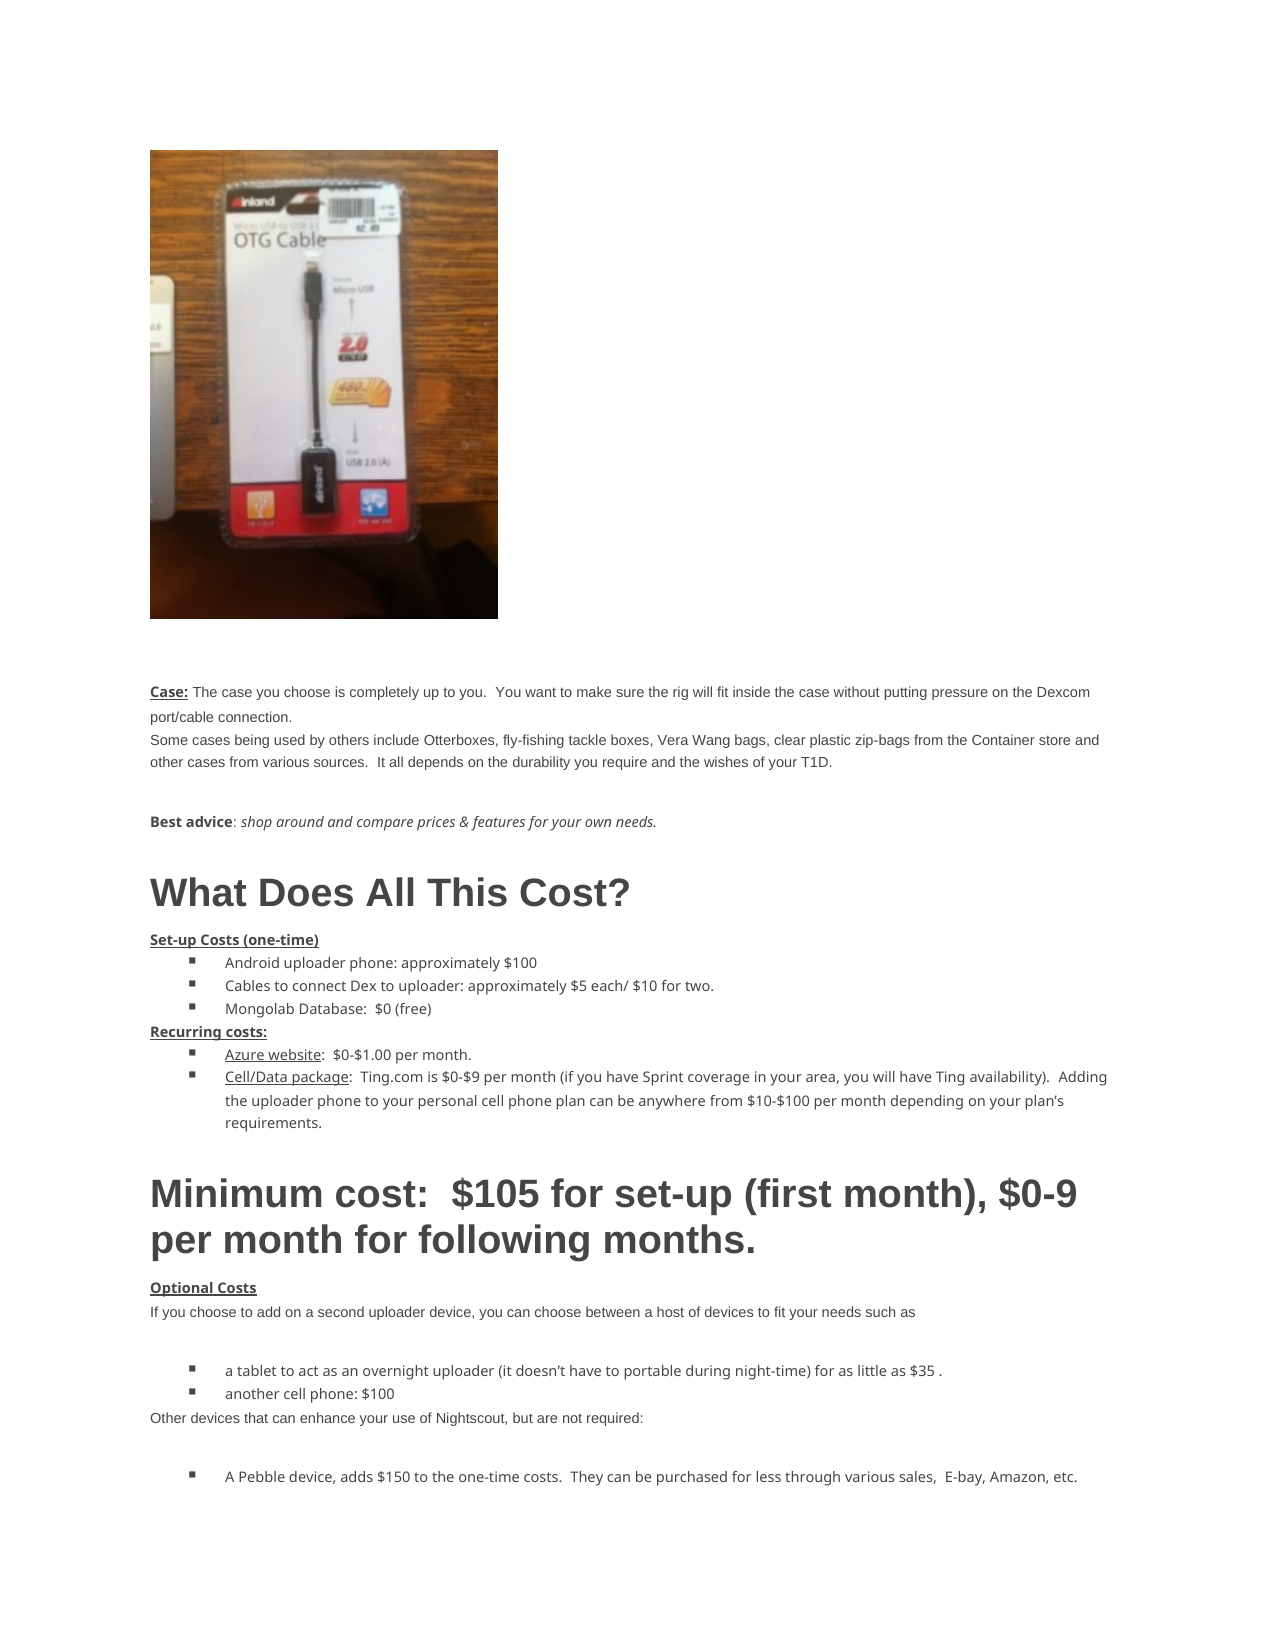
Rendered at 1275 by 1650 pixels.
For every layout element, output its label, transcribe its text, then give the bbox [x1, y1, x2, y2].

subtitle Minimum cost: $105 for set-up (first month), $0-9 per month for following months. [150, 1171, 1125, 1262]
text If you choose to add on a second uploader device, you can choose between a host of devices to fit your needs such as [150, 1297, 1125, 1320]
list Cell/Data package: Ting.com is $0-$9 per month (if you have Sprint coverage in your area, you will have Ting availability). Adding the uploader phone to your personal cell phone plan can be anywhere from $10-$100 per month depending on your plan’s requirements. [187, 1064, 1125, 1133]
text Set-up Costs (one-time) [150, 927, 1125, 950]
list another cell phone: $100 [187, 1381, 1125, 1403]
text Some cases being used by others include Otterboxes, fly-fishing tackle boxes, Vera Wang bags, clear plastic zip-bags from the Container store and other cases from various sources. It all depends on the durability you require and the wishes of your T1D. [150, 725, 1125, 771]
picture [150, 150, 498, 619]
list Android uploader phone: approximately $100 [187, 950, 1125, 973]
text Case: The case you choose is completely up to you. You want to make sure the rig will fit inside the case without putting pressure on the Dexcom port/cable connection. [150, 679, 1125, 725]
subtitle What Does All This Cost? [150, 869, 1125, 914]
list Azure website: $0-$1.00 per month. [187, 1041, 1125, 1064]
list Cables to connect Dex to uploader: approximately $5 each/ $10 for two. [187, 973, 1125, 996]
text Other devices that can enhance your use of Nightscout, but are not required: [150, 1403, 1125, 1426]
text Recurring costs: [150, 1018, 1125, 1041]
text Best advice: shop around and compare prices & features for your own needs. [150, 808, 1125, 831]
list a tablet to act as an overnight uploader (it doesn’t have to portable during night-time) for as little as $35 . [187, 1358, 1125, 1381]
list A Pebble device, adds $150 to the one-time costs. They can be purchased for less through various sales, E-bay, Amazon, etc. [187, 1464, 1125, 1487]
text Optional Costs [150, 1274, 1125, 1297]
list Mongolab Database: $0 (free) [187, 996, 1125, 1018]
